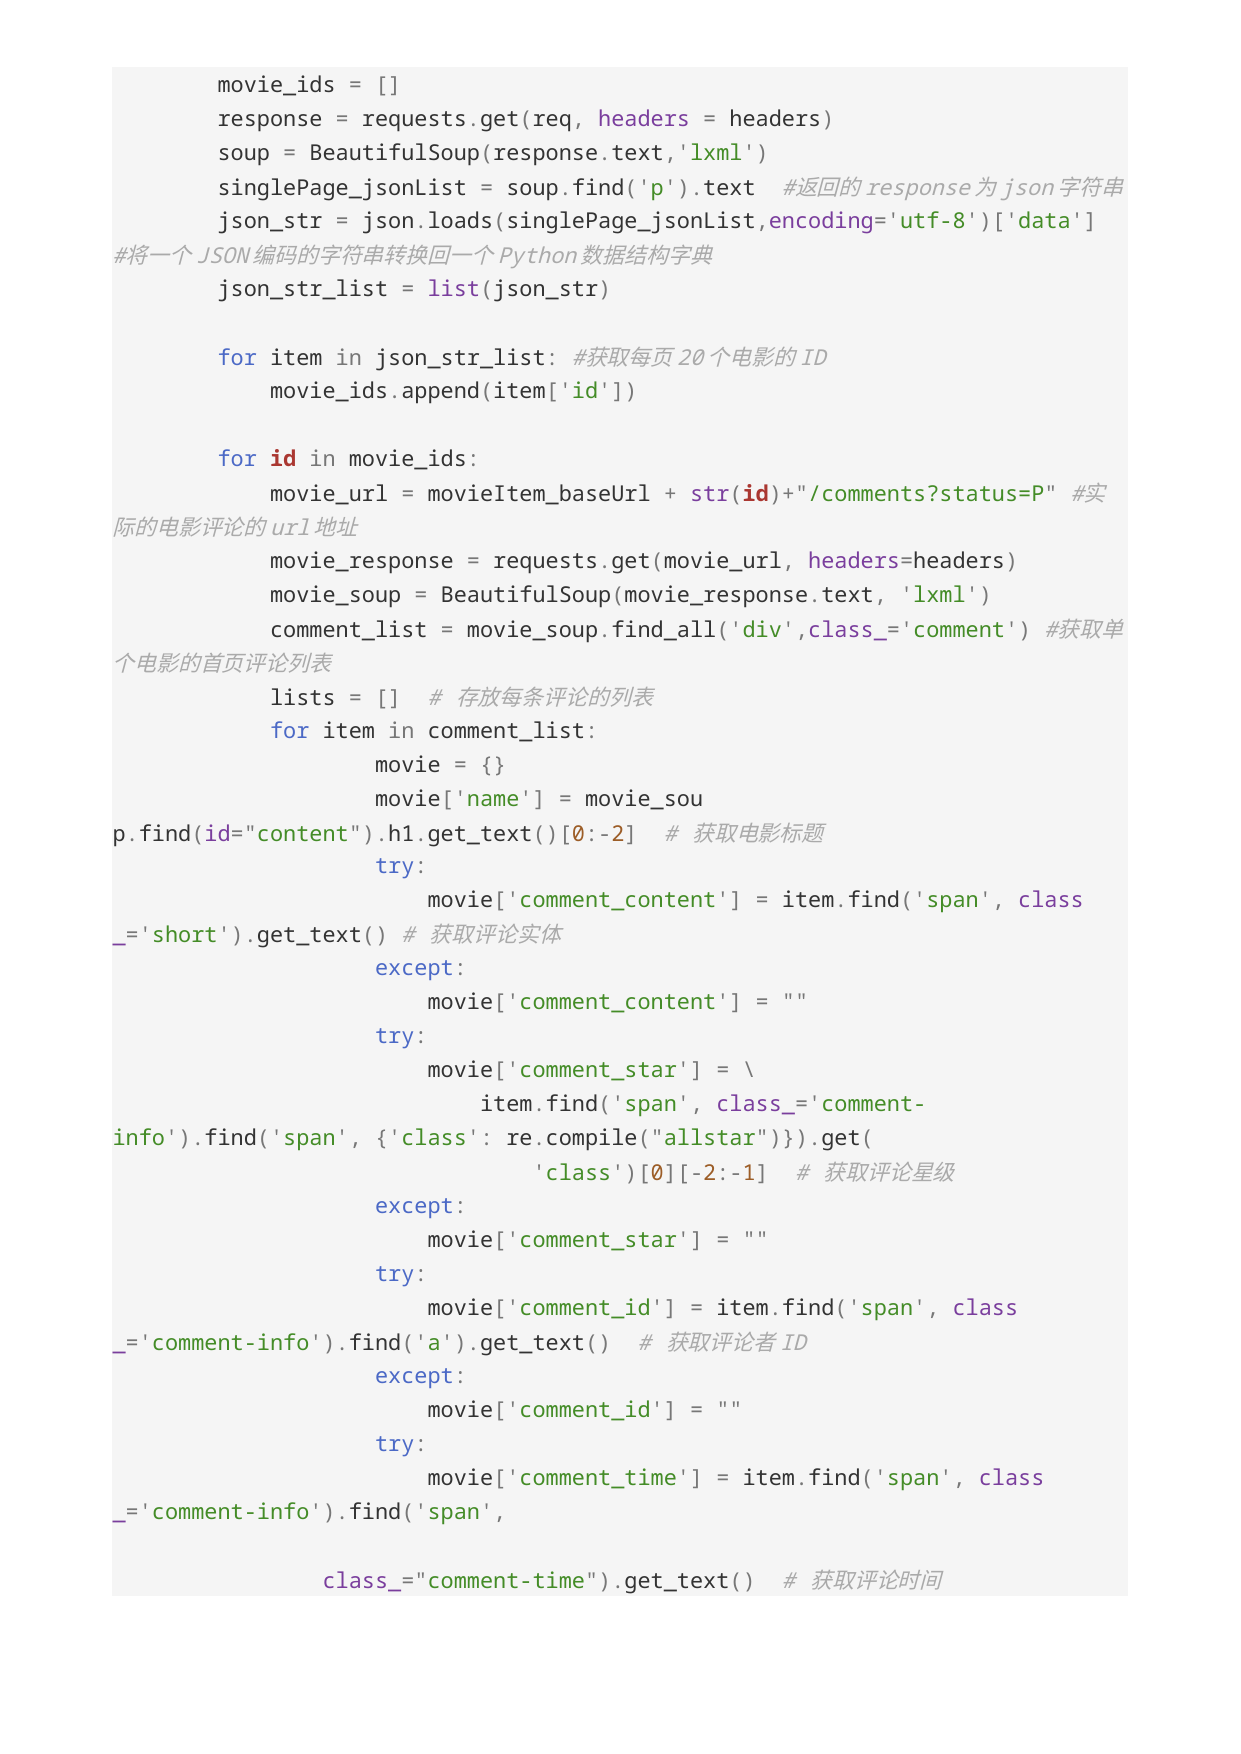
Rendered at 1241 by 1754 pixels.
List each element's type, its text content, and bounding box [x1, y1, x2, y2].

text for id in movie_ids: [112, 441, 1128, 475]
text movie['comment_content'] = item.find('span', class_='short').get_text() # 获取评论实体 [112, 882, 1128, 950]
text try: [112, 848, 1128, 882]
text item.find('span', class_='comment-info').find('span', {'class': re.compile("allstar")}).get( [112, 1086, 1128, 1154]
text movie_url = movieItem_baseUrl + str(id)+"/comments?status=P" #实际的电影评论的url地址 [112, 475, 1128, 543]
text movie['name'] = movie_soup.find(id="content").h1.get_text()[0:-2] # 获取电影标题 [112, 781, 1128, 848]
text for item in comment_list: [112, 713, 1128, 747]
text movie_ids = [] [112, 67, 1128, 101]
text try: [112, 1018, 1128, 1052]
text movie_ids.append(item['id']) [112, 373, 1128, 407]
text json_str = json.loads(singlePage_jsonList,encoding='utf-8')['data'] #将一个JSON编码的字符串转换回一个Python数据结构字典 [112, 203, 1128, 271]
text response = requests.get(req, headers = headers) [112, 101, 1128, 135]
text class_="comment-time").get_text() # 获取评论时间 [112, 1528, 1128, 1596]
text for item in json_str_list: #获取每页20个电影的ID [112, 339, 1128, 373]
text json_str_list = list(json_str) [112, 271, 1128, 305]
text try: [112, 1256, 1128, 1290]
text movie['comment_star'] = "" [112, 1222, 1128, 1256]
text movie['comment_id'] = "" [112, 1392, 1128, 1426]
text movie['comment_id'] = item.find('span', class_='comment-info').find('a').get_text() # 获取评论者ID [112, 1290, 1128, 1358]
text singlePage_jsonList = soup.find('p').text #返回的response为json字符串 [112, 169, 1128, 203]
text movie = {} [112, 747, 1128, 781]
text 'class')[0][-2:-1] # 获取评论星级 [112, 1154, 1128, 1188]
text movie['comment_content'] = "" [112, 984, 1128, 1018]
text except: [112, 1358, 1128, 1392]
text movie_soup = BeautifulSoup(movie_response.text, 'lxml') [112, 577, 1128, 611]
text movie['comment_star'] = \ [112, 1052, 1128, 1086]
text except: [112, 950, 1128, 984]
text try: [112, 1426, 1128, 1460]
text comment_list = movie_soup.find_all('div',class_='comment') #获取单个电影的首页评论列表 [112, 611, 1128, 679]
text except: [112, 1188, 1128, 1222]
text soup = BeautifulSoup(response.text,'lxml') [112, 135, 1128, 169]
text movie['comment_time'] = item.find('span', class_='comment-info').find('span', [112, 1460, 1128, 1528]
text lists = [] # 存放每条评论的列表 [112, 679, 1128, 713]
text movie_response = requests.get(movie_url, headers=headers) [112, 543, 1128, 577]
